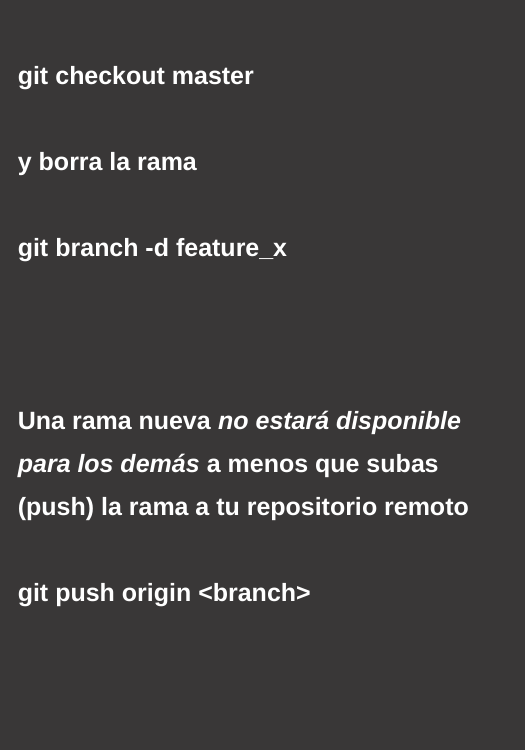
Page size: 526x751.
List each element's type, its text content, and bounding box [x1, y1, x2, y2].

text git checkout master [18, 18, 507, 89]
text git branch -d feature_x [18, 190, 507, 262]
text y borra la rama [18, 104, 507, 176]
text Una rama nueva no estará disponible para los demás a menos que subas (push) la rama a tu repositorio remoto [18, 363, 507, 521]
text git push origin <branch> [18, 535, 507, 607]
